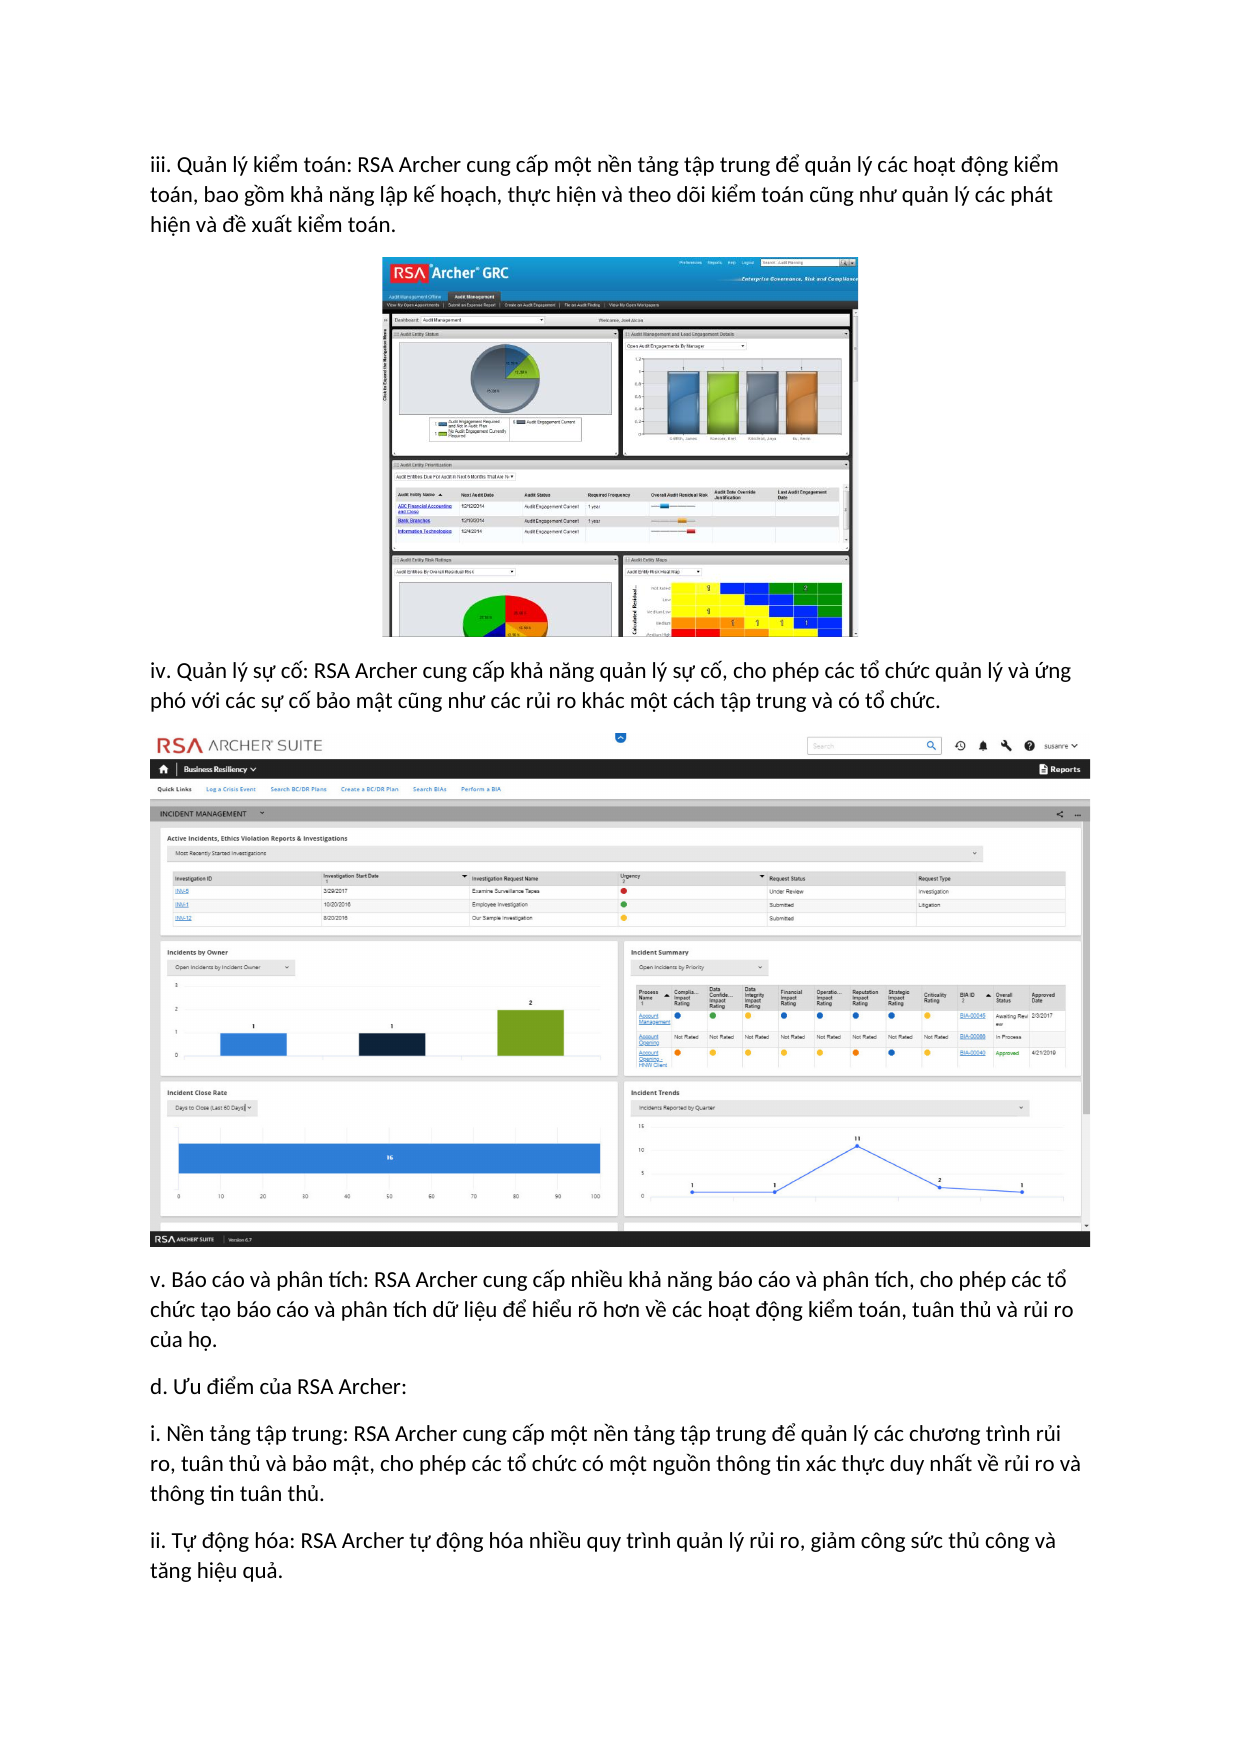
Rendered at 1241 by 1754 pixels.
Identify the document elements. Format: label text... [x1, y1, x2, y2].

picture [382, 257, 859, 637]
text iii. Quản lý kiểm toán: RSA Archer cung cấp một nền tảng tập trung để quản lý các hoạt động kiểm toán, bao gồm khả năng lập kế hoạch, thực hiện và theo dõi kiểm toán cũng như quản lý các phát hiện và đề xuất kiểm toán. [150, 150, 1090, 238]
text d. Ưu điểm của RSA Archer: [150, 1372, 1090, 1400]
text ii. Tự động hóa: RSA Archer tự động hóa nhiều quy trình quản lý rủi ro, giảm công sức thủ công và tăng hiệu quả. [150, 1526, 1090, 1585]
picture [150, 733, 1091, 1247]
text v. Báo cáo và phân tích: RSA Archer cung cấp nhiều khả năng báo cáo và phân tích, cho phép các tổ chức tạo báo cáo và phân tích dữ liệu để hiểu rõ hơn về các hoạt động kiểm toán, tuân thủ và rủi ro của họ. [150, 1265, 1090, 1353]
text i. Nền tảng tập trung: RSA Archer cung cấp một nền tảng tập trung để quản lý các chương trình rủi ro, tuân thủ và bảo mật, cho phép các tổ chức có một nguồn thông tin xác thực duy nhất về rủi ro và thông tin tuân thủ. [150, 1419, 1090, 1508]
text iv. Quản lý sự cố: RSA Archer cung cấp khả năng quản lý sự cố, cho phép các tổ chức quản lý và ứng phó với các sự cố bảo mật cũng như các rủi ro khác một cách tập trung và có tổ chức. [150, 656, 1090, 714]
